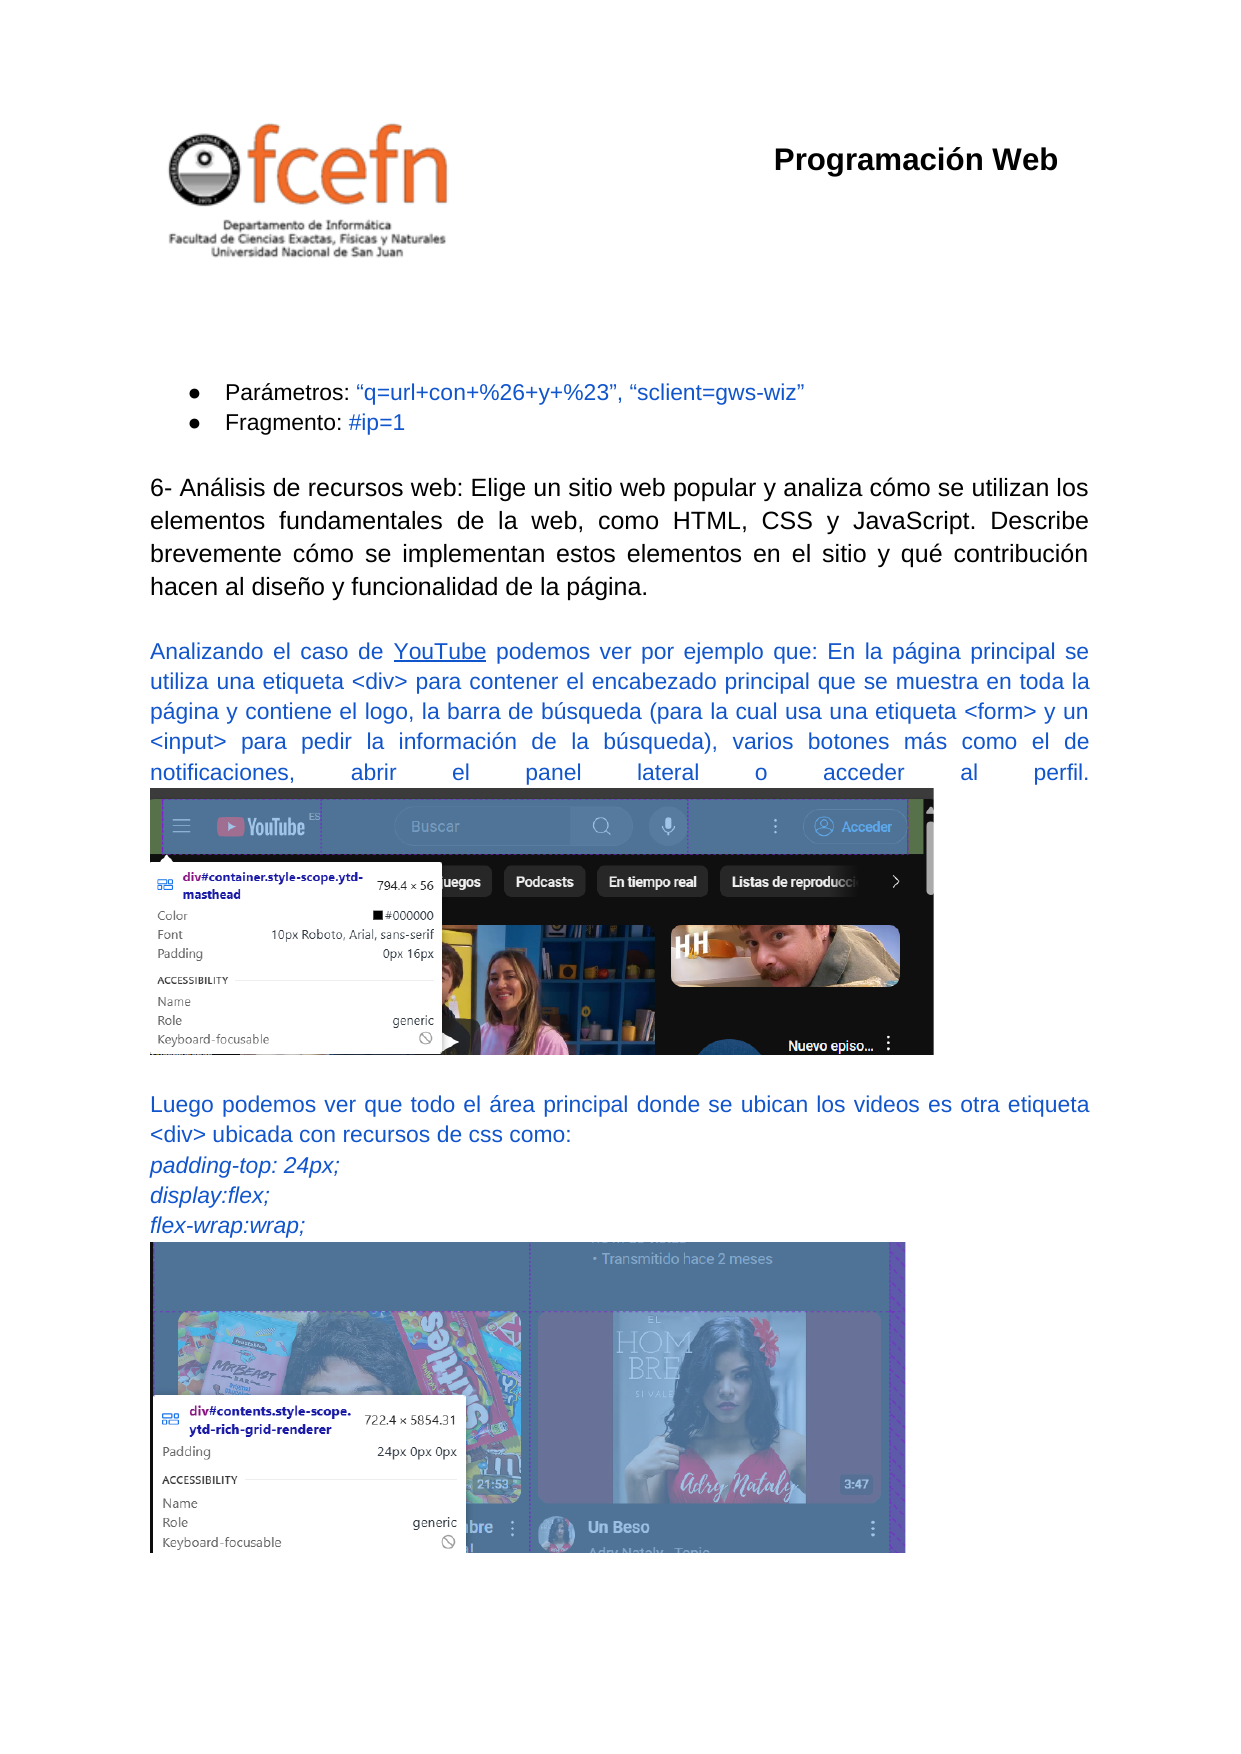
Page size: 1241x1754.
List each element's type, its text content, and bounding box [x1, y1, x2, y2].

list Fragmento: #ip=1 [187, 409, 1090, 436]
text 6- Análisis de recursos web: Elige un sitio web popular y analiza cómo se utilizan los elementos fundamentales de la web, como HTML, CSS y JavaScript. Describe brevemente cómo se implementan estos elementos en el sitio y qué contribución hacen al diseño y funcionalidad de la página. [150, 473, 1090, 600]
picture [150, 1242, 906, 1553]
text display:flex; [150, 1182, 1090, 1208]
picture [150, 788, 934, 1055]
text Luego podemos ver que todo el área principal donde se ubican los videos es otra etiqueta <div> ubicada con recursos de css como: [150, 1091, 1090, 1148]
text padding-top: 24px; [150, 1152, 1090, 1178]
list Parámetros: “q=url+con+%26+y+%23”, “sclient=gws-wiz” [187, 379, 1090, 406]
text flex-wrap:wrap; [150, 1212, 1090, 1238]
picture [160, 115, 458, 269]
